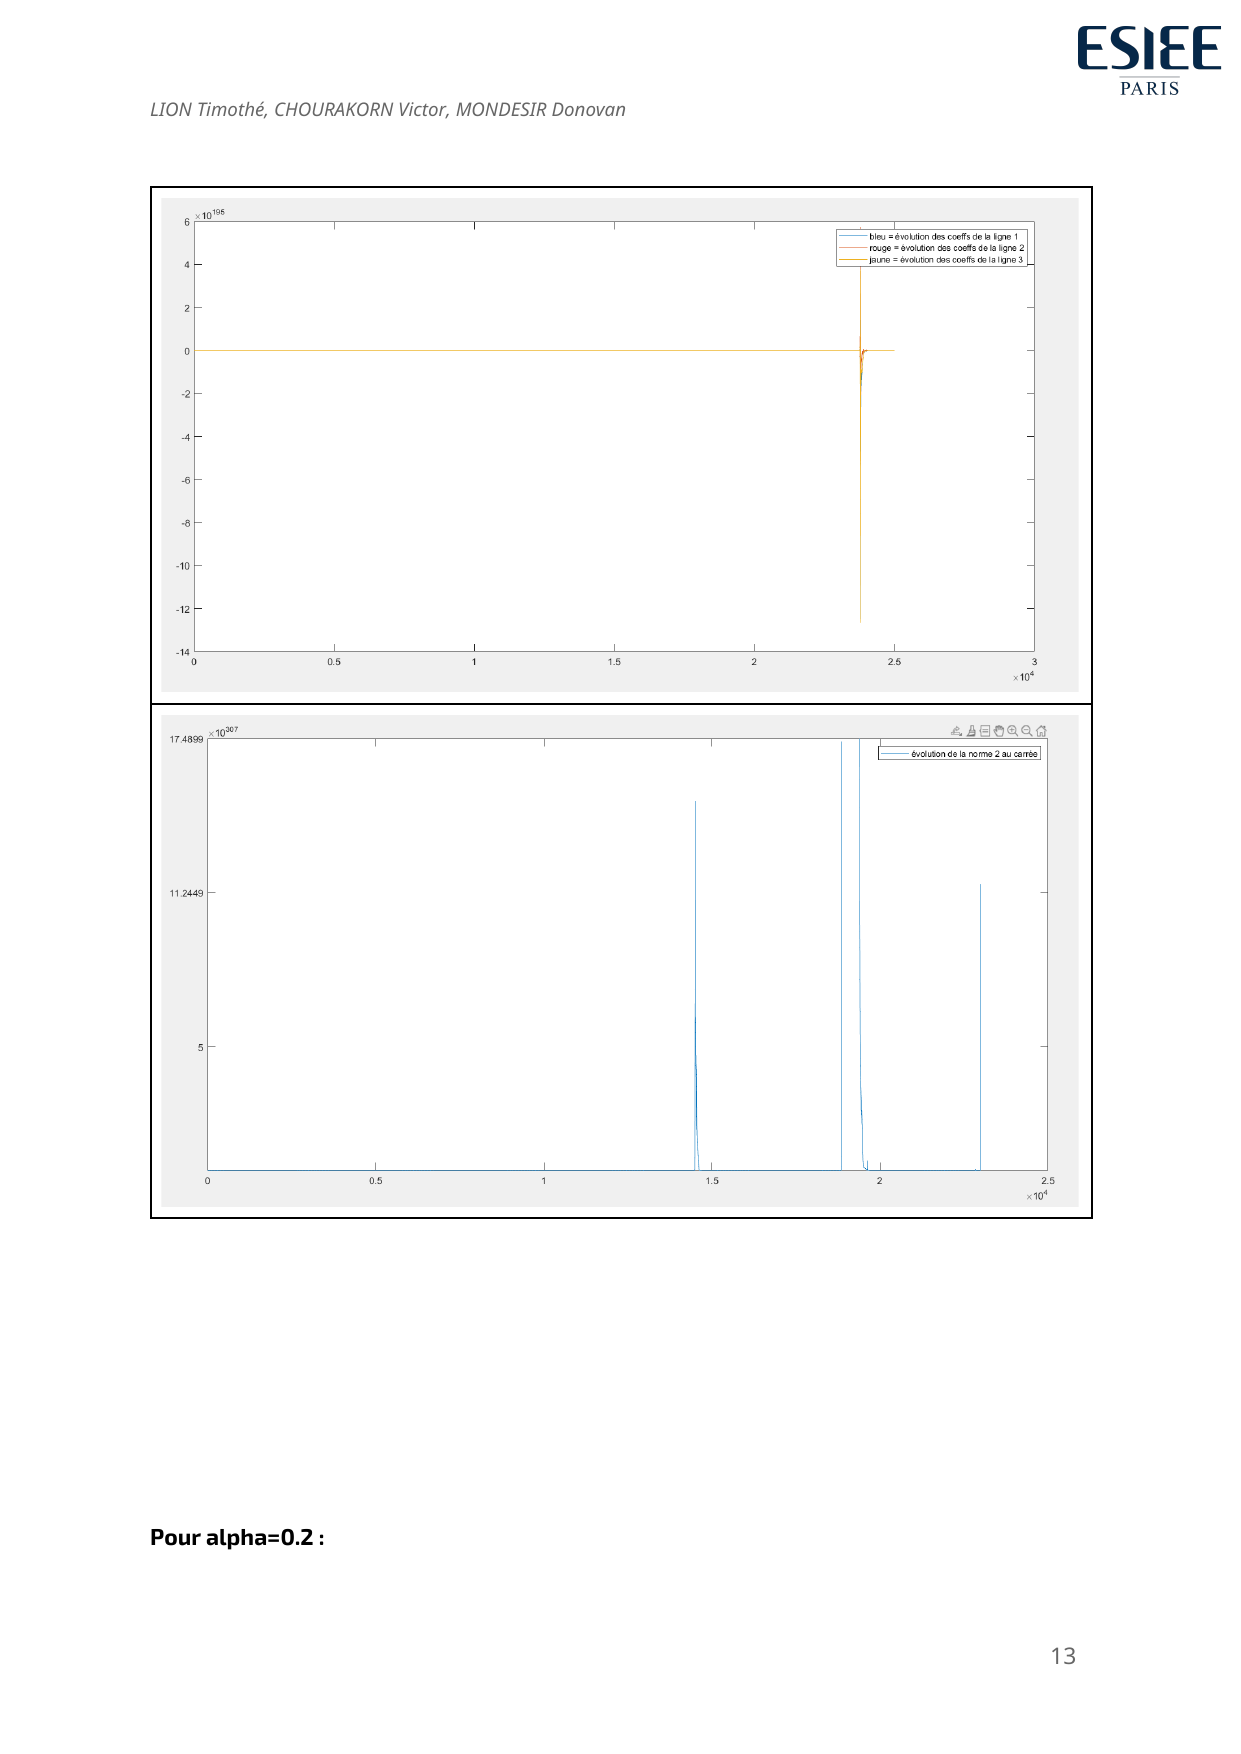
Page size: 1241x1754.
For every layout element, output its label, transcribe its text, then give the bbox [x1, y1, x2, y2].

text Pour alpha=0.2 : [150, 1523, 1090, 1550]
table_header [152, 188, 1091, 702]
table_cell [152, 705, 1091, 1217]
picture [1078, 26, 1222, 95]
picture [161, 198, 1079, 692]
picture [161, 715, 1079, 1207]
